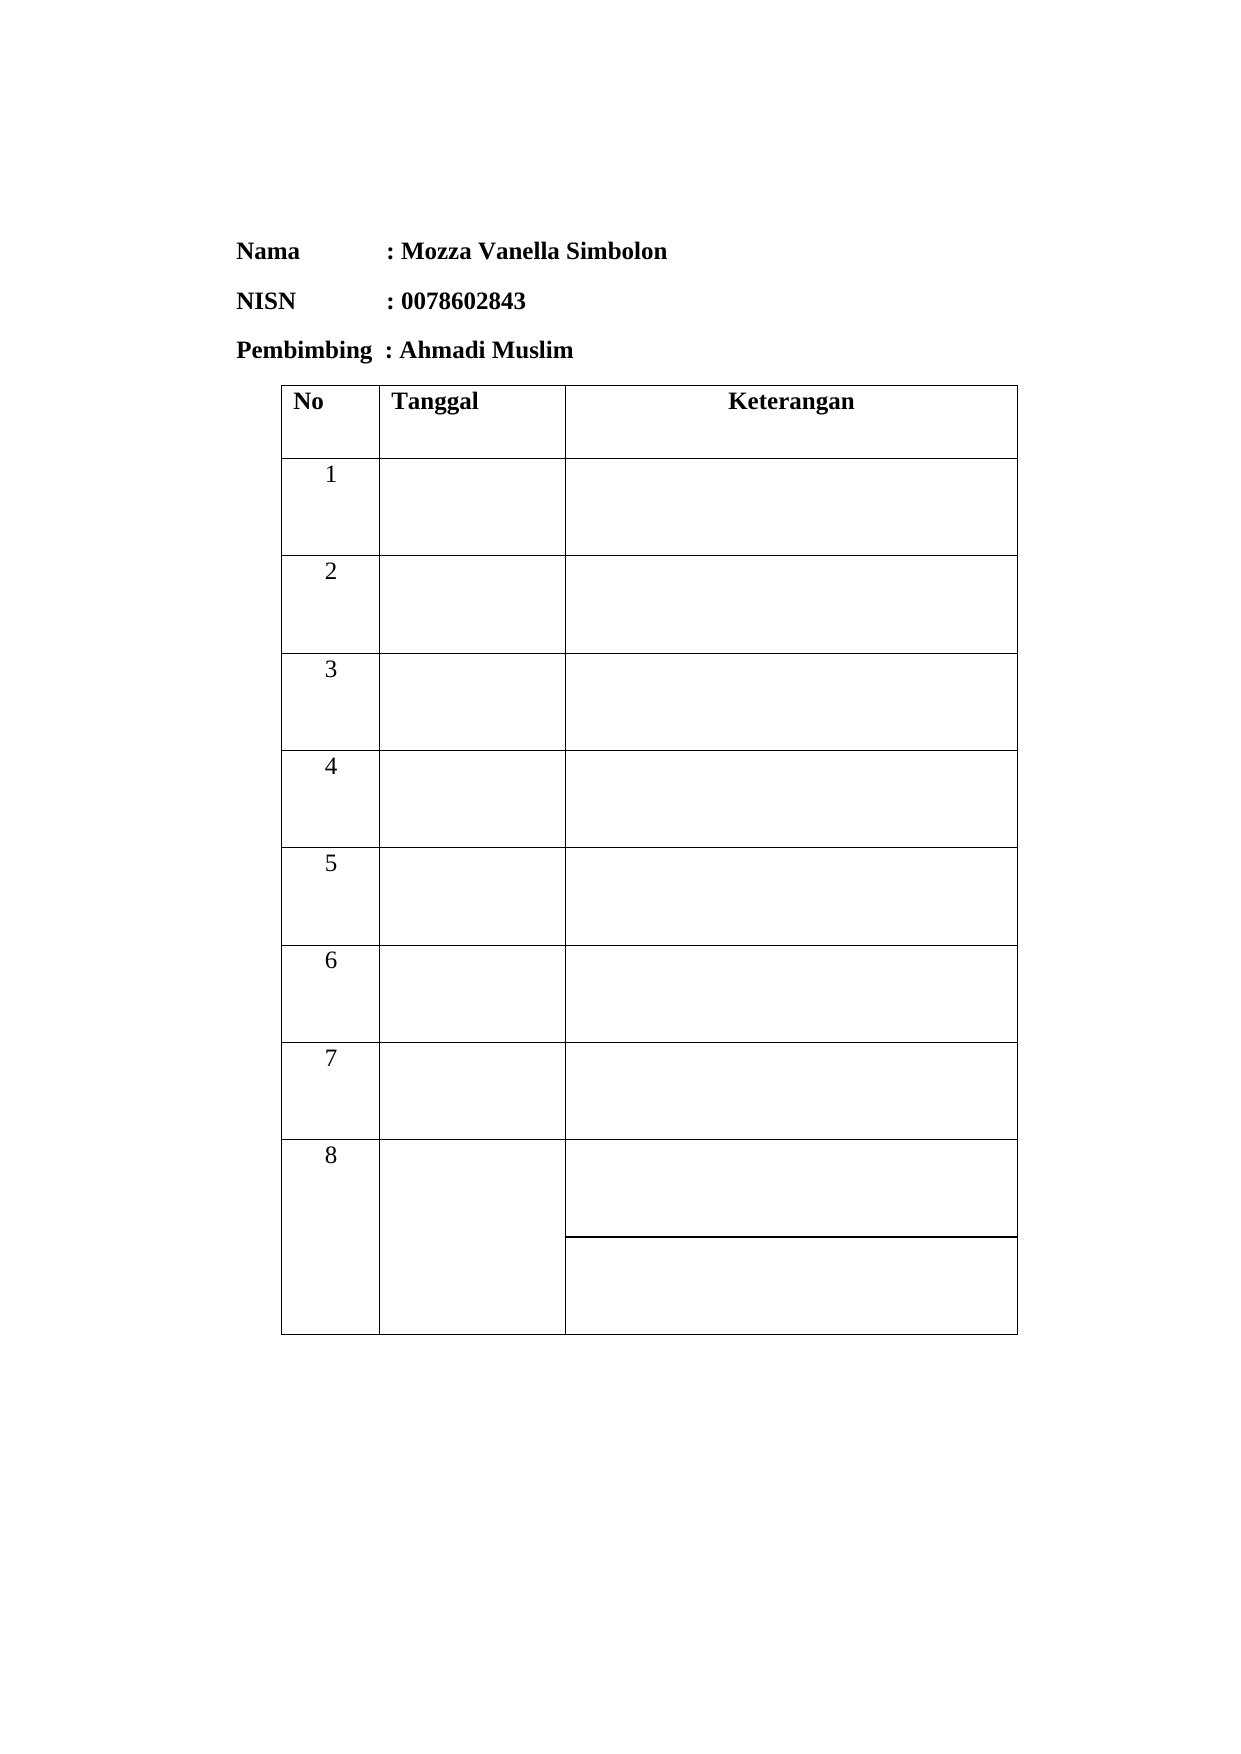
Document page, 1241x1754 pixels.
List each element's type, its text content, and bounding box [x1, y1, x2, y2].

table_cell [380, 1043, 565, 1139]
table_cell [566, 751, 1017, 847]
text NISN : 0078602843 [236, 286, 1063, 314]
table_cell 2 [282, 556, 379, 653]
table_cell [566, 1140, 1017, 1236]
table_cell [566, 946, 1017, 1042]
text Nama : Mozza Vanella Simbolon [236, 236, 1063, 265]
table_cell [566, 1238, 1017, 1334]
table_cell 6 [282, 946, 379, 1042]
table_header Keterangan [566, 386, 1017, 458]
table_header Tanggal [380, 386, 565, 458]
text Pembimbing : Ahmadi Muslim [236, 335, 1063, 364]
table_cell [566, 848, 1017, 944]
table_cell 5 [282, 848, 379, 944]
table_cell [380, 1236, 565, 1334]
table_cell [566, 459, 1017, 555]
table_cell [380, 751, 565, 847]
table_cell [566, 556, 1017, 653]
table_cell [380, 946, 565, 1042]
table_cell 4 [282, 751, 379, 847]
table_header No [282, 386, 379, 458]
table_cell 3 [282, 654, 379, 750]
table_cell 8 [282, 1140, 379, 1236]
table_cell [566, 654, 1017, 750]
table_cell [380, 1140, 565, 1236]
table_cell [380, 459, 565, 555]
table_cell 1 [282, 459, 379, 555]
table_cell [380, 848, 565, 944]
table_cell [282, 1236, 379, 1334]
table_cell [380, 556, 565, 653]
table_cell [566, 1043, 1017, 1139]
table_cell 7 [282, 1043, 379, 1139]
table_cell [380, 654, 565, 750]
